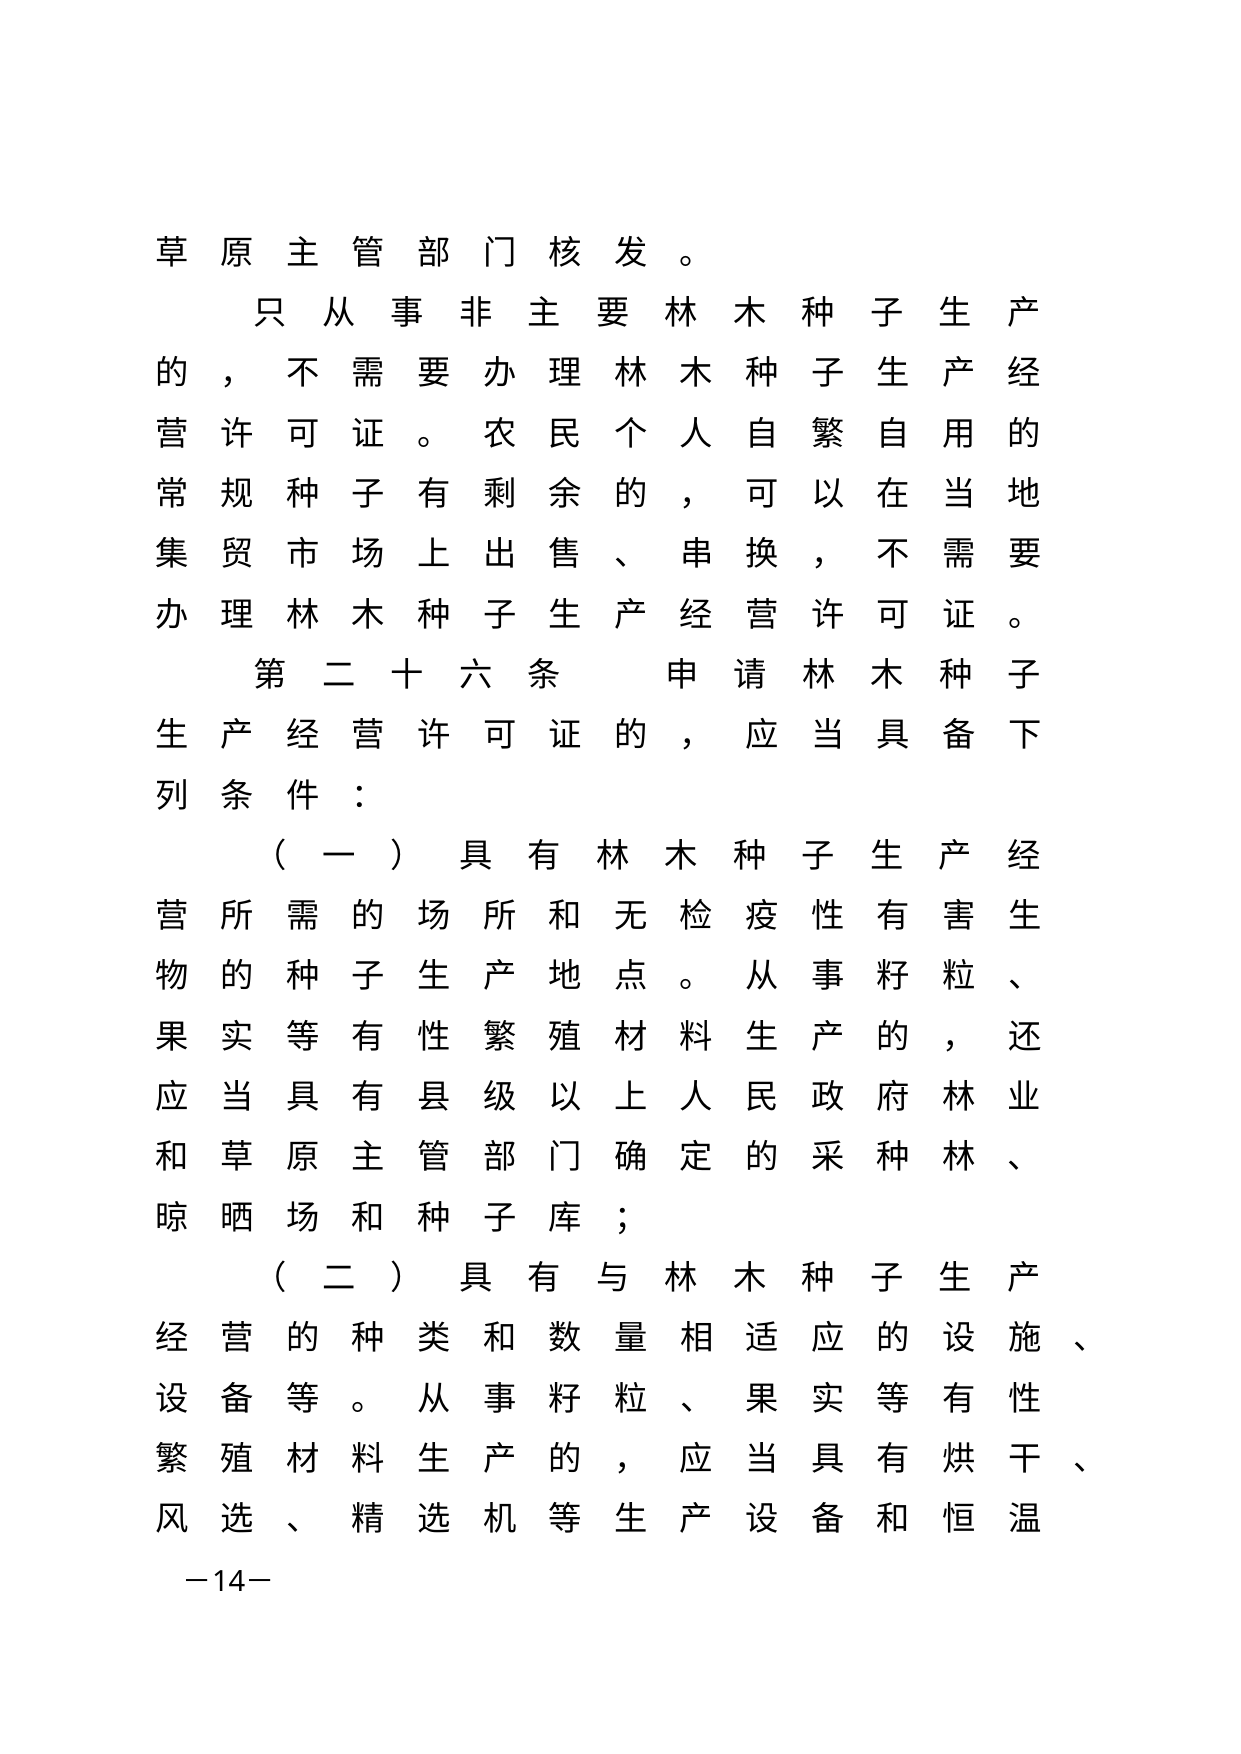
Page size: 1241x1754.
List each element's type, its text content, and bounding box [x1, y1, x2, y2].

text 从事生产经营前两款规定以外的其他主要林木种子的林木种子生产经营许可证由生产经营者所在地县级以上人民政府林业和草原主管部门核发。 [155, 219, 1073, 280]
text 第二十六条 申请林木种子生产经营许可证的，应当具备下列条件： [155, 642, 1073, 823]
text 只从事非主要林木种子生产的，不需要办理林木种子生产经营许可证。农民个人自繁自用的常规种子有剩余的，可以在当地集贸市场上出售、串换，不需要办理林木种子生产经营许可证。 [155, 280, 1073, 642]
text （二）具有与林木种子生产经营的种类和数量相适应的设施、设备等。从事籽粒、果实等有性繁殖材料生产的，应当具有烘干、风选、精选机等生产设备和恒温培养箱、光照培养箱、干燥箱、扦样器、天平、电冰箱等种子检验仪器设备； [155, 1245, 1073, 1546]
text （一）具有林木种子生产经营所需的场所和无检疫性有害生物的种子生产地点。从事籽粒、果实等有性繁殖材料生产的，还应当具有县级以上人民政府林业和草原主管部门确定的采种林、晾晒场和种子库； [155, 823, 1073, 1245]
